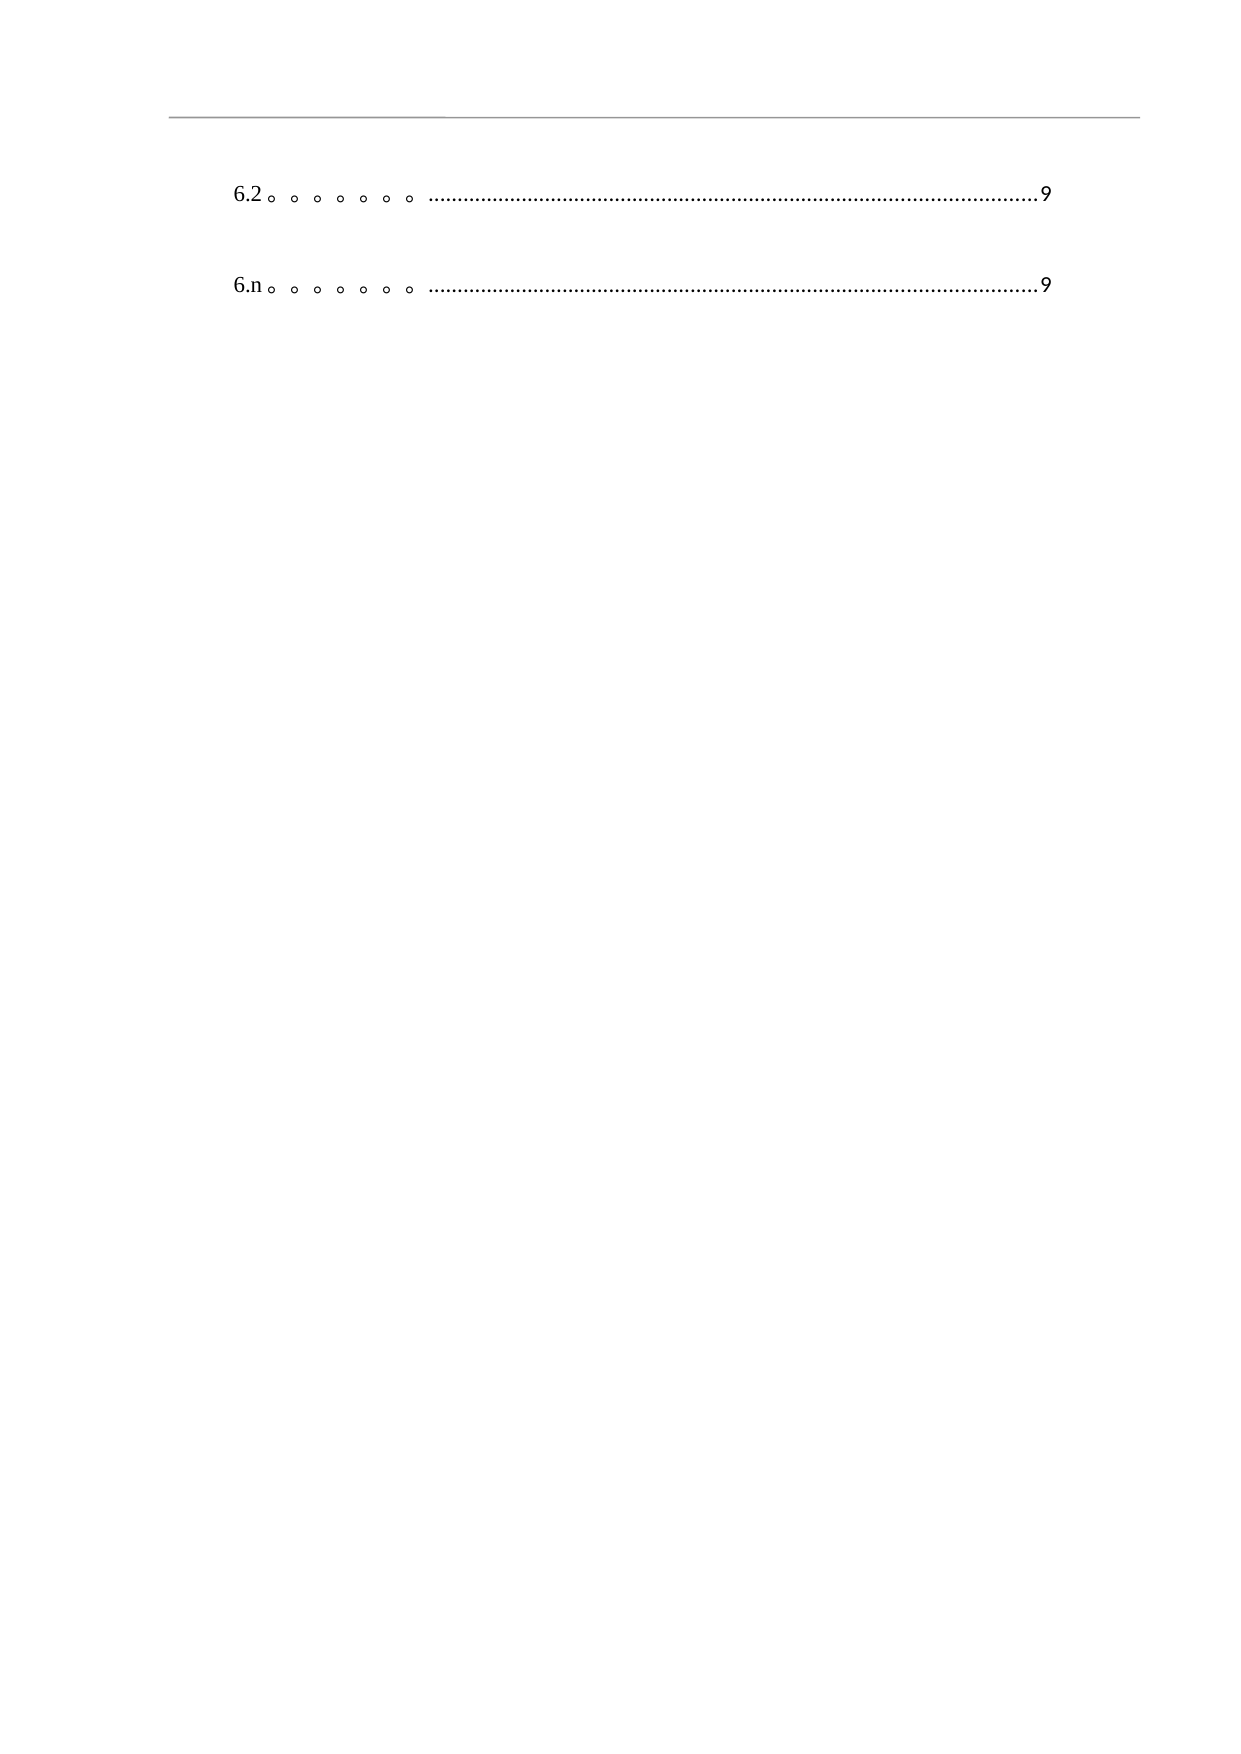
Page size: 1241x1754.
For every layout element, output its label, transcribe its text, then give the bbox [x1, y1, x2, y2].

text 6.n 。。。。。。。 9 [233, 250, 1053, 315]
text 6.2 。。。。。。。 9 [233, 159, 1053, 224]
